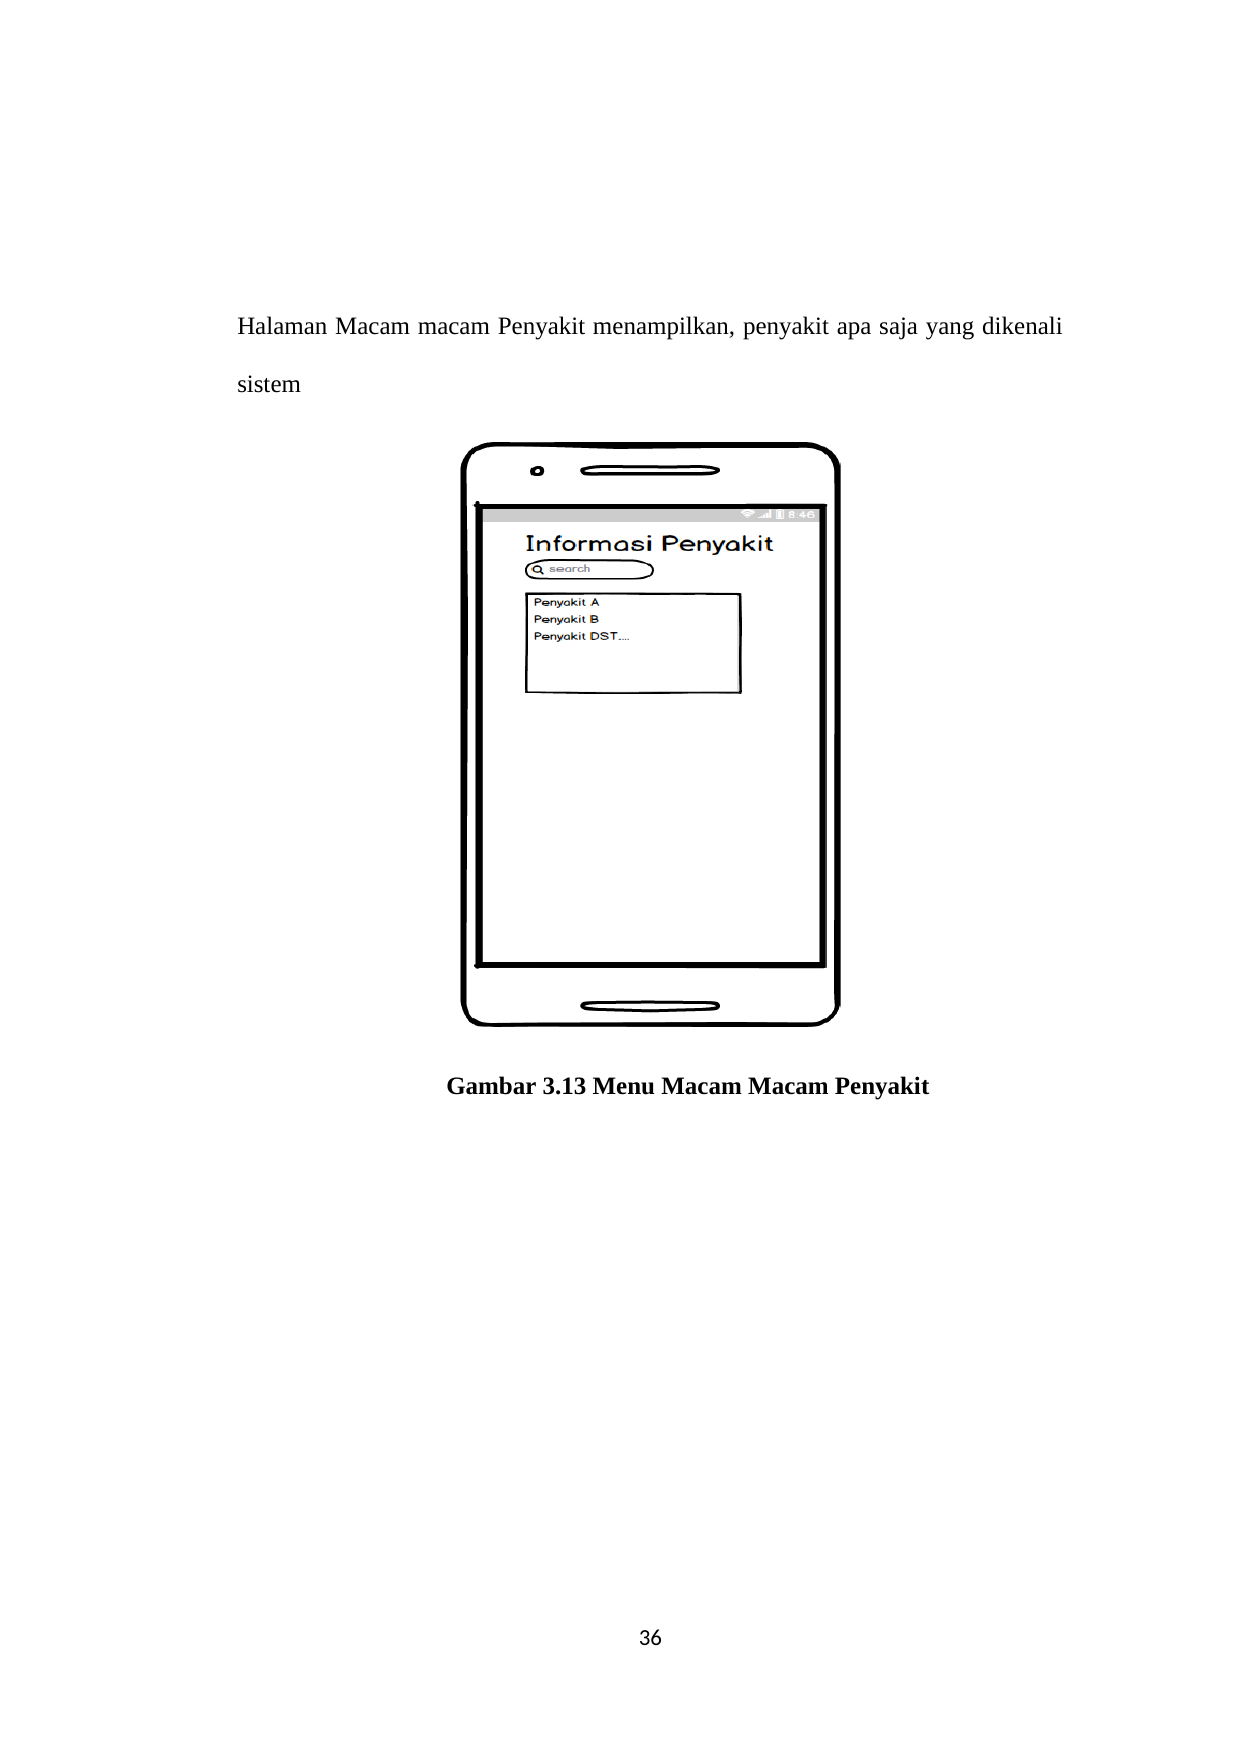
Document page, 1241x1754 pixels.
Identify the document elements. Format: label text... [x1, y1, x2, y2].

text Gambar 3.13 Menu Macam Macam Penyakit [274, 1071, 1063, 1100]
picture [459, 442, 841, 1027]
text Halaman Macam macam Penyakit menampilkan, penyakit apa saja yang dikenali sistem [237, 311, 1063, 397]
